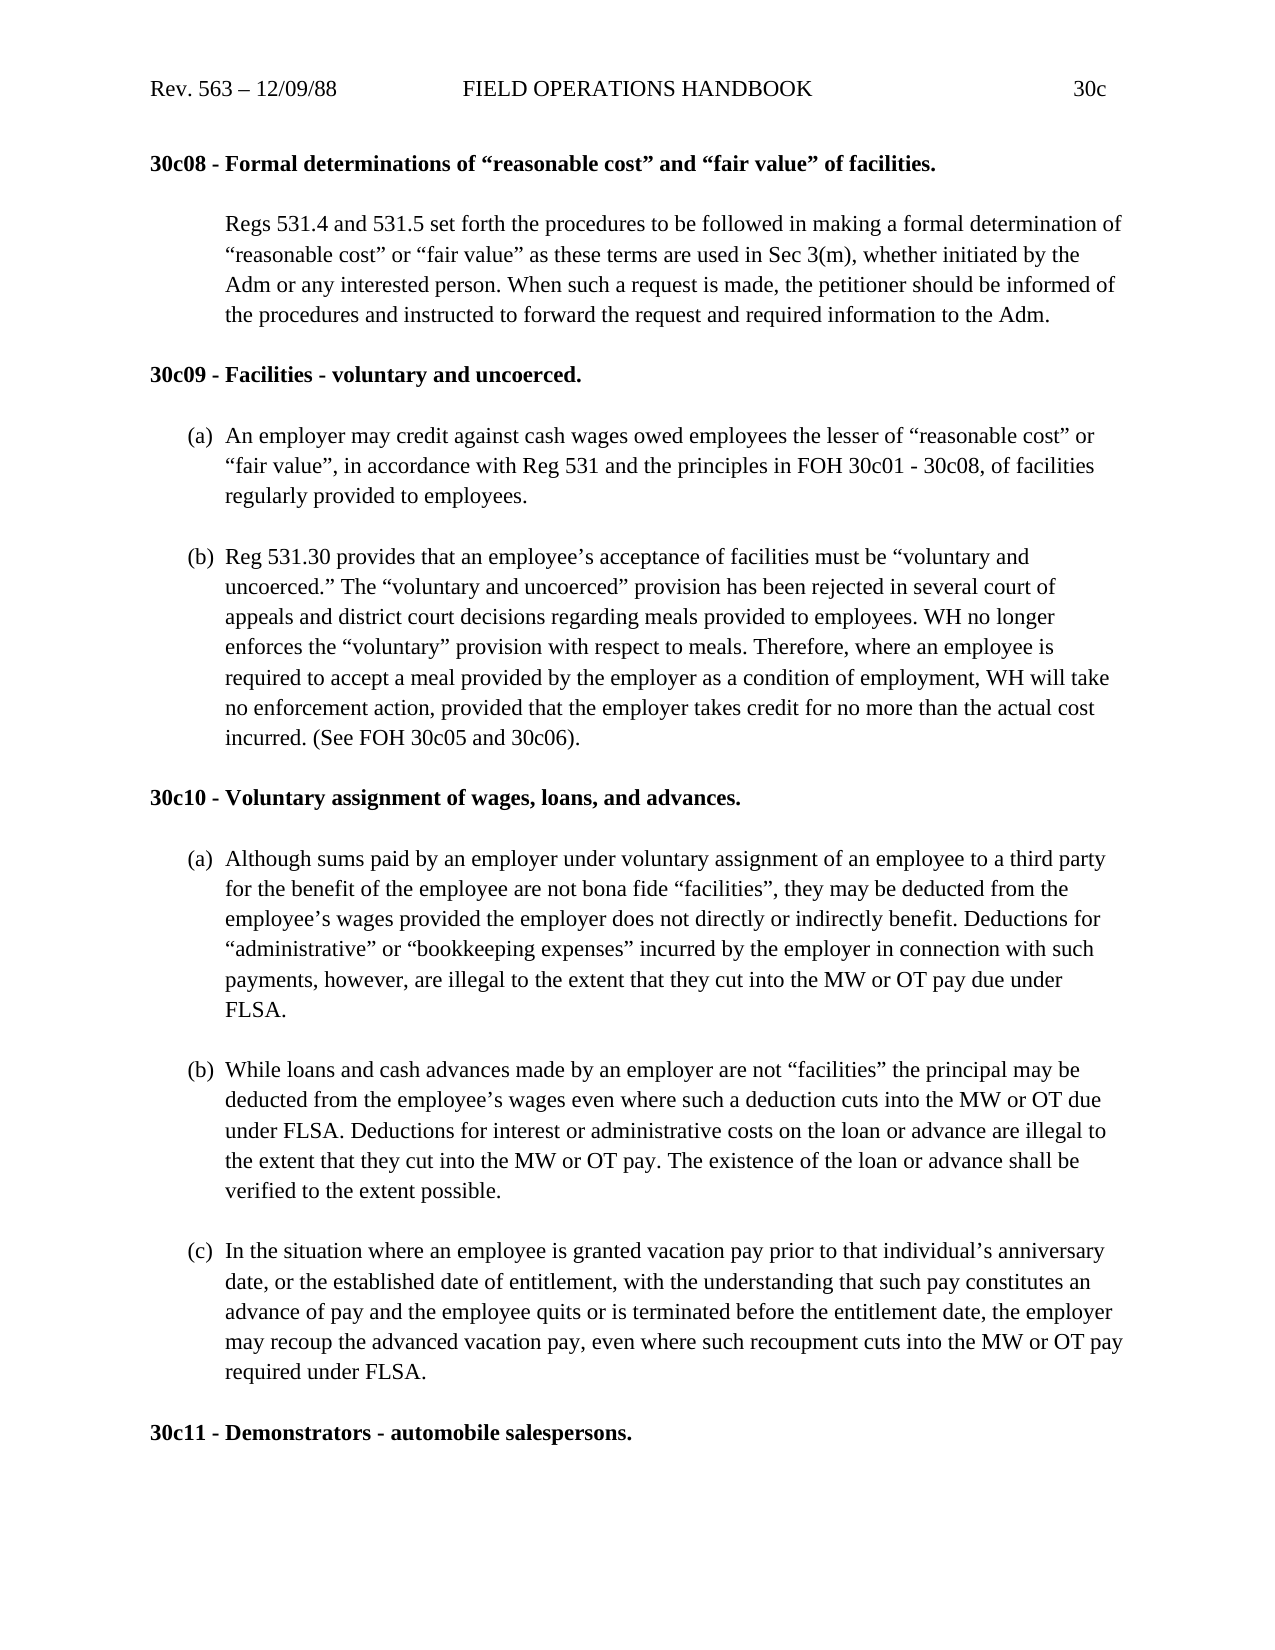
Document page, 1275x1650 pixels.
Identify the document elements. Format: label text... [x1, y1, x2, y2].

list In the situation where an employee is granted vacation pay prior to that individual’s anniversary date, or the established date of entitlement, with the understanding that such pay constitutes an advance of pay and the employee quits or is terminated before the entitlement date, the employer may recoup the advanced vacation pay, even where such recoupment cuts into the MW or OT pay required under FLSA. [187, 1237, 1125, 1385]
list Regs 531.4 and 531.5 set forth the procedures to be followed in making a formal determination of “reasonable cost” or “fair value” as these terms are used in Sec 3(m), whether initiated by the Adm or any interested person. When such a request is made, the petitioner should be informed of the procedures and instructed to forward the request and required information to the Adm. [225, 210, 1125, 327]
list Reg 531.30 provides that an employee’s acceptance of facilities must be “voluntary and uncoerced.” The “voluntary and uncoerced” provision has been rejected in several court of appeals and district court decisions regarding meals provided to employees. WH no longer enforces the “voluntary” provision with respect to meals. Therefore, where an employee is required to accept a meal provided by the employer as a condition of employment, WH will take no enforcement action, provided that the employer takes credit for no more than the actual cost incurred. (See FOH 30c05 and 30c06). [187, 543, 1125, 750]
list An employer may credit against cash wages owed employees the lesser of “reasonable cost” or “fair value”, in accordance with Reg 531 and the principles in FOH 30c01 - 30c08, of facilities regularly provided to employees. [187, 422, 1125, 509]
subtitle 30c09 - Facilities - voluntary and uncoerced. [150, 361, 1125, 388]
list While loans and cash advances made by an employer are not “facilities” the principal may be deducted from the employee’s wages even where such a deduction cuts into the MW or OT due under FLSA. Deductions for interest or administrative costs on the loan or advance are illegal to the extent that they cut into the MW or OT pay. The existence of the loan or advance shall be verified to the extent possible. [187, 1056, 1125, 1203]
list Although sums paid by an employer under voluntary assignment of an employee to a third party for the benefit of the employee are not bona fide “facilities”, they may be deducted from the employee’s wages provided the employer does not directly or indirectly benefit. Deductions for “administrative” or “bookkeeping expenses” incurred by the employer in connection with such payments, however, are illegal to the extent that they cut into the MW or OT pay due under FLSA. [187, 845, 1125, 1022]
subtitle 30c08 - Formal determinations of “reasonable cost” and “fair value” of facilities. [150, 150, 1125, 176]
subtitle 30c10 - Voluntary assignment of wages, loans, and advances. [150, 784, 1125, 811]
subtitle 30c11 - Demonstrators - automobile salespersons. [150, 1419, 1125, 1445]
